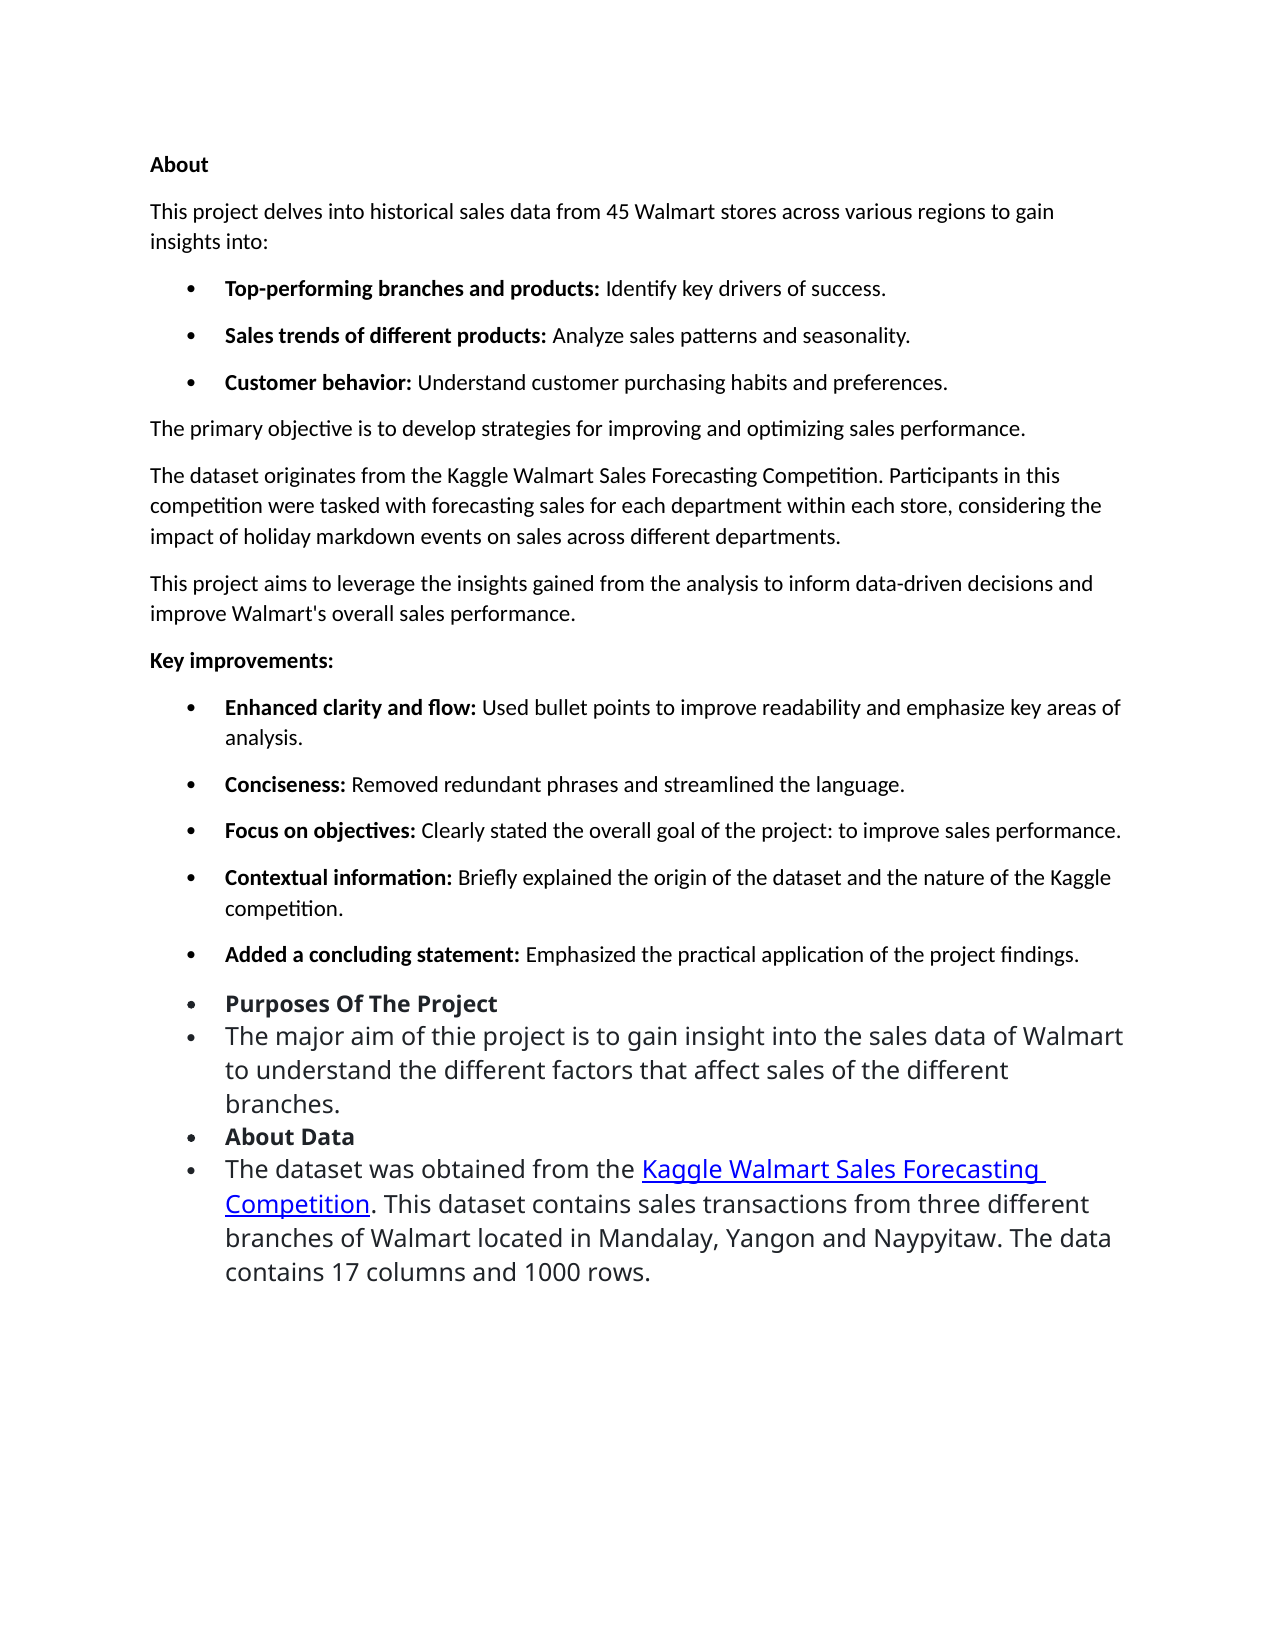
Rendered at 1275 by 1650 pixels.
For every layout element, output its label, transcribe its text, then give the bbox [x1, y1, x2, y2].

text The dataset originates from the Kaggle Walmart Sales Forecasting Competition. Participants in this competition were tasked with forecasting sales for each department within each store, considering the impact of holiday markdown events on sales across different departments. [150, 461, 1125, 550]
list Enhanced clarity and flow: Used bullet points to improve readability and emphasize key areas of analysis. [187, 693, 1125, 751]
list Customer behavior: Understand customer purchasing habits and preferences. [187, 368, 1125, 396]
text About [150, 150, 1125, 178]
list The major aim of thie project is to gain insight into the sales data of Walmart to understand the different factors that affect sales of the different branches. [187, 1019, 1125, 1121]
list About Data [187, 1121, 1125, 1152]
text This project delves into historical sales data from 45 Walmart stores across various regions to gain insights into: [150, 197, 1125, 255]
list Contextual information: Briefly explained the origin of the dataset and the nature of the Kaggle competition. [187, 863, 1125, 922]
list Top-performing branches and products: Identify key drivers of success. [187, 274, 1125, 302]
list Sales trends of different products: Analyze sales patterns and seasonality. [187, 321, 1125, 349]
list The dataset was obtained from the Kaggle Walmart Sales Forecasting Competition. This dataset contains sales transactions from three different branches of Walmart located in Mandalay, Yangon and Naypyitaw. The data contains 17 columns and 1000 rows. [187, 1152, 1125, 1288]
list Added a concluding statement: Emphasized the practical application of the project findings. [187, 941, 1125, 969]
text Key improvements: [150, 646, 1125, 674]
text This project aims to leverage the insights gained from the analysis to inform data-driven decisions and improve Walmart's overall sales performance. [150, 569, 1125, 627]
list Purposes Of The Project [187, 987, 1125, 1019]
list Focus on objectives: Clearly stated the overall goal of the project: to improve sales performance. [187, 817, 1125, 845]
text The primary objective is to develop strategies for improving and optimizing sales performance. [150, 414, 1125, 443]
list Conciseness: Removed redundant phrases and streamlined the language. [187, 770, 1125, 798]
